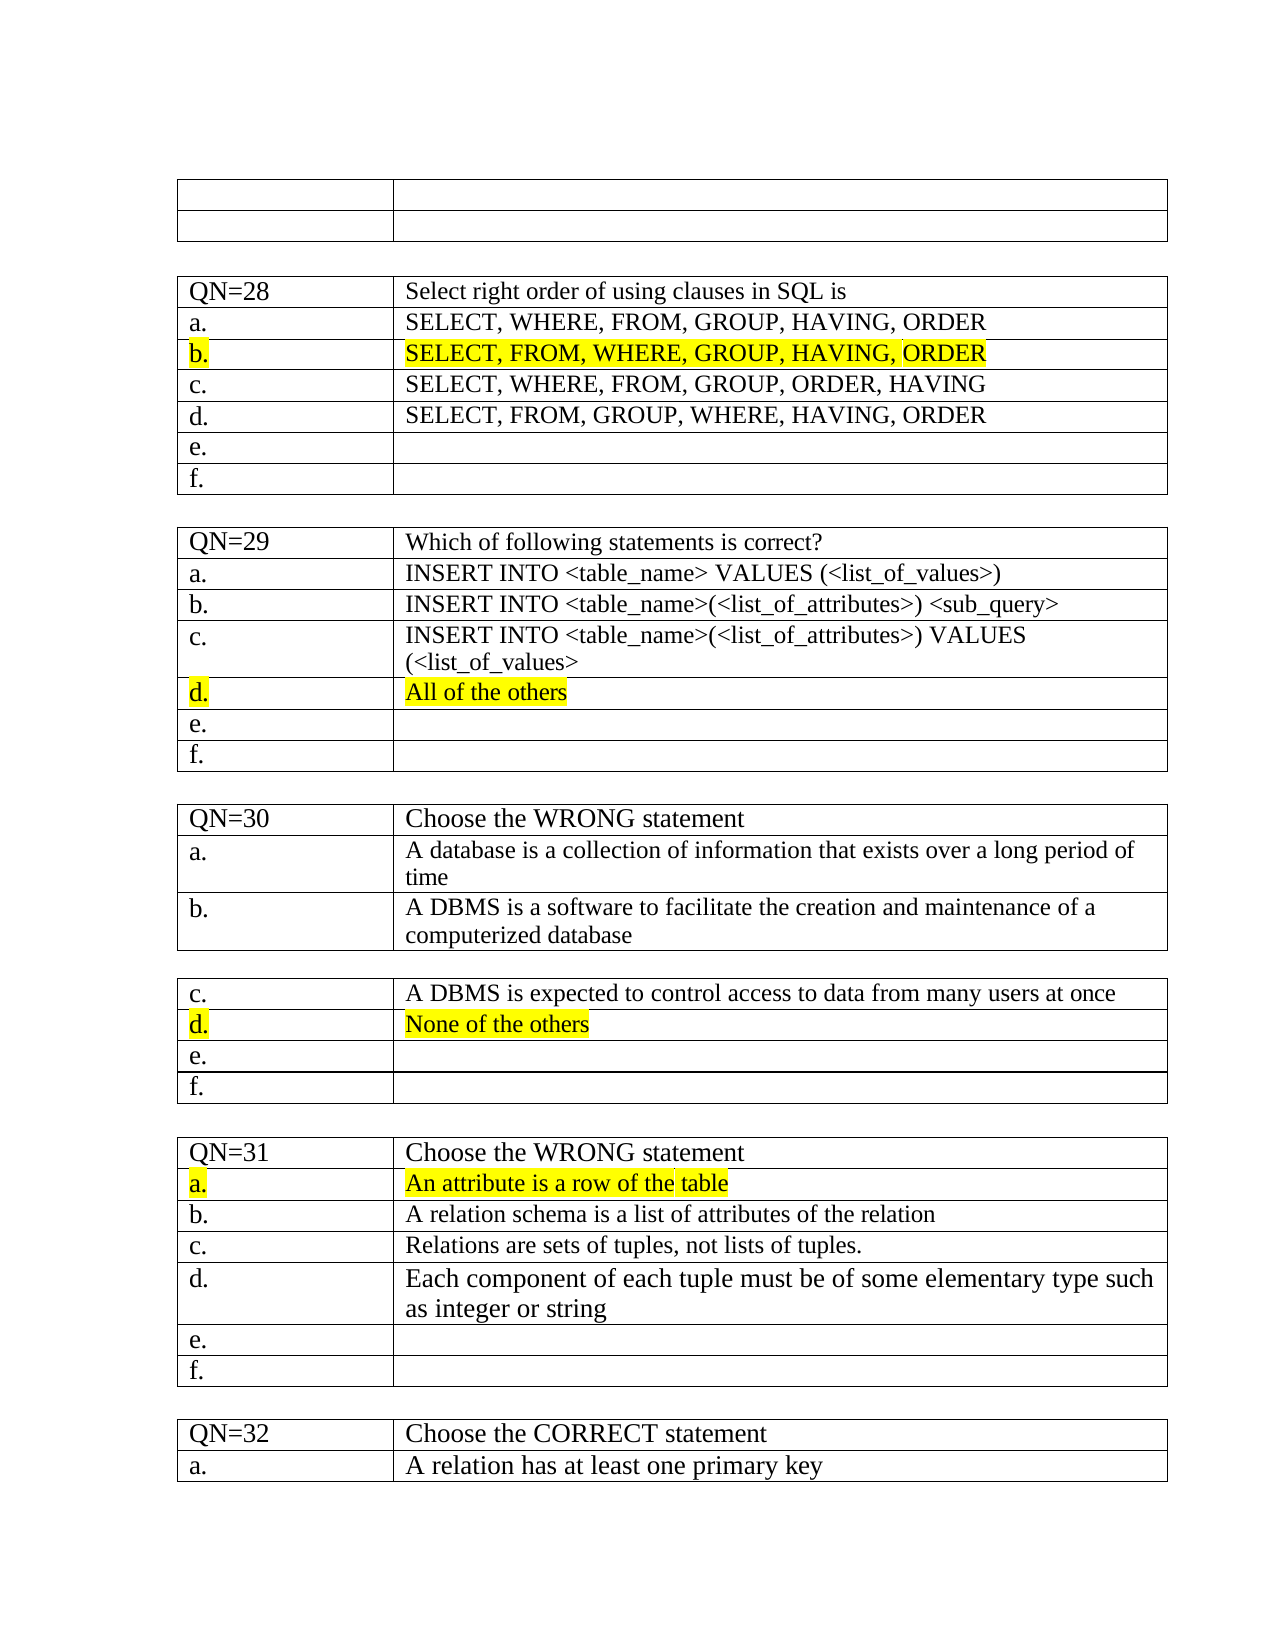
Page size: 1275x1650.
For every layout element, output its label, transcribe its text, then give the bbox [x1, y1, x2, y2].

table_cell None of the others [394, 1010, 1167, 1040]
table_cell c. [178, 621, 393, 677]
table_cell [394, 1041, 1167, 1071]
table_cell a. [178, 836, 393, 892]
table_cell INSERT INTO <table_name> VALUES (<list_of_values>) [394, 559, 1167, 589]
table_cell [394, 1356, 1167, 1386]
table_cell [394, 211, 1167, 241]
table_cell A relation schema is a list of attributes of the relation [394, 1201, 1167, 1231]
table_cell b. [178, 340, 393, 369]
table_cell b. [178, 1201, 393, 1231]
table_cell [178, 211, 393, 241]
table_header A DBMS is expected to control access to data from many users at once [394, 979, 1167, 1009]
table_cell SELECT, WHERE, FROM, GROUP, HAVING, ORDER [394, 308, 1167, 338]
table_cell Relations are sets of tuples, not lists of tuples. [394, 1232, 1167, 1262]
table_cell a. [178, 308, 393, 338]
table_cell f. [178, 741, 393, 771]
table_cell SELECT, FROM, WHERE, GROUP, HAVING, ORDER [394, 340, 1167, 369]
table_cell A relation has at least one primary key [394, 1451, 1167, 1481]
table_cell INSERT INTO <table_name>(<list_of_attributes>) VALUES (<list_of_values> [394, 621, 1167, 677]
table_cell d. [178, 1010, 393, 1040]
table_cell [394, 464, 1167, 494]
table_header QN=30 [178, 805, 393, 834]
table_cell An attribute is a row of the table [394, 1169, 1167, 1199]
table_cell e. [178, 433, 393, 463]
table_cell [394, 1325, 1167, 1355]
table_header Choose the WRONG statement [394, 1138, 1167, 1168]
table_cell Each component of each tuple must be of some elementary type such as integer or string [394, 1263, 1167, 1324]
table_header Select right order of using clauses in SQL is [394, 277, 1167, 307]
table_header c. [178, 979, 393, 1009]
table_header QN=28 [178, 277, 393, 307]
table_cell INSERT INTO <table_name>(<list_of_attributes>) <sub_query> [394, 590, 1167, 620]
table_cell SELECT, FROM, GROUP, WHERE, HAVING, ORDER [394, 402, 1167, 432]
table_header Which of following statements is correct? [394, 528, 1167, 558]
table_cell [394, 741, 1167, 771]
table_cell c. [178, 1232, 393, 1262]
table_cell a. [178, 1169, 393, 1199]
table_cell [394, 710, 1167, 739]
table_cell [178, 180, 393, 210]
table_cell e. [178, 1041, 393, 1071]
table_cell d. [178, 402, 393, 432]
table_header Choose the WRONG statement [394, 805, 1167, 834]
table_cell [394, 180, 1167, 210]
table_cell b. [178, 893, 393, 949]
table_cell A database is a collection of information that exists over a long period of time [394, 836, 1167, 892]
table_header QN=32 [178, 1420, 393, 1450]
table_cell a. [178, 1451, 393, 1481]
table_header QN=31 [178, 1138, 393, 1168]
table_cell c. [178, 370, 393, 401]
table_header QN=29 [178, 528, 393, 558]
table_cell d. [178, 1263, 393, 1324]
table_cell e. [178, 710, 393, 739]
table_cell [394, 433, 1167, 463]
table_cell e. [178, 1325, 393, 1355]
table_cell A DBMS is a software to facilitate the creation and maintenance of a computerized database [394, 893, 1167, 949]
table_cell SELECT, WHERE, FROM, GROUP, ORDER, HAVING [394, 370, 1167, 401]
table_cell f. [178, 1073, 393, 1102]
table_cell d. [178, 678, 393, 708]
table_cell a. [178, 559, 393, 589]
table_cell f. [178, 1356, 393, 1386]
table_header Choose the CORRECT statement [394, 1420, 1167, 1450]
table_cell [394, 1073, 1167, 1102]
table_cell All of the others [394, 678, 1167, 708]
table_cell f. [178, 464, 393, 494]
table_cell b. [178, 590, 393, 620]
